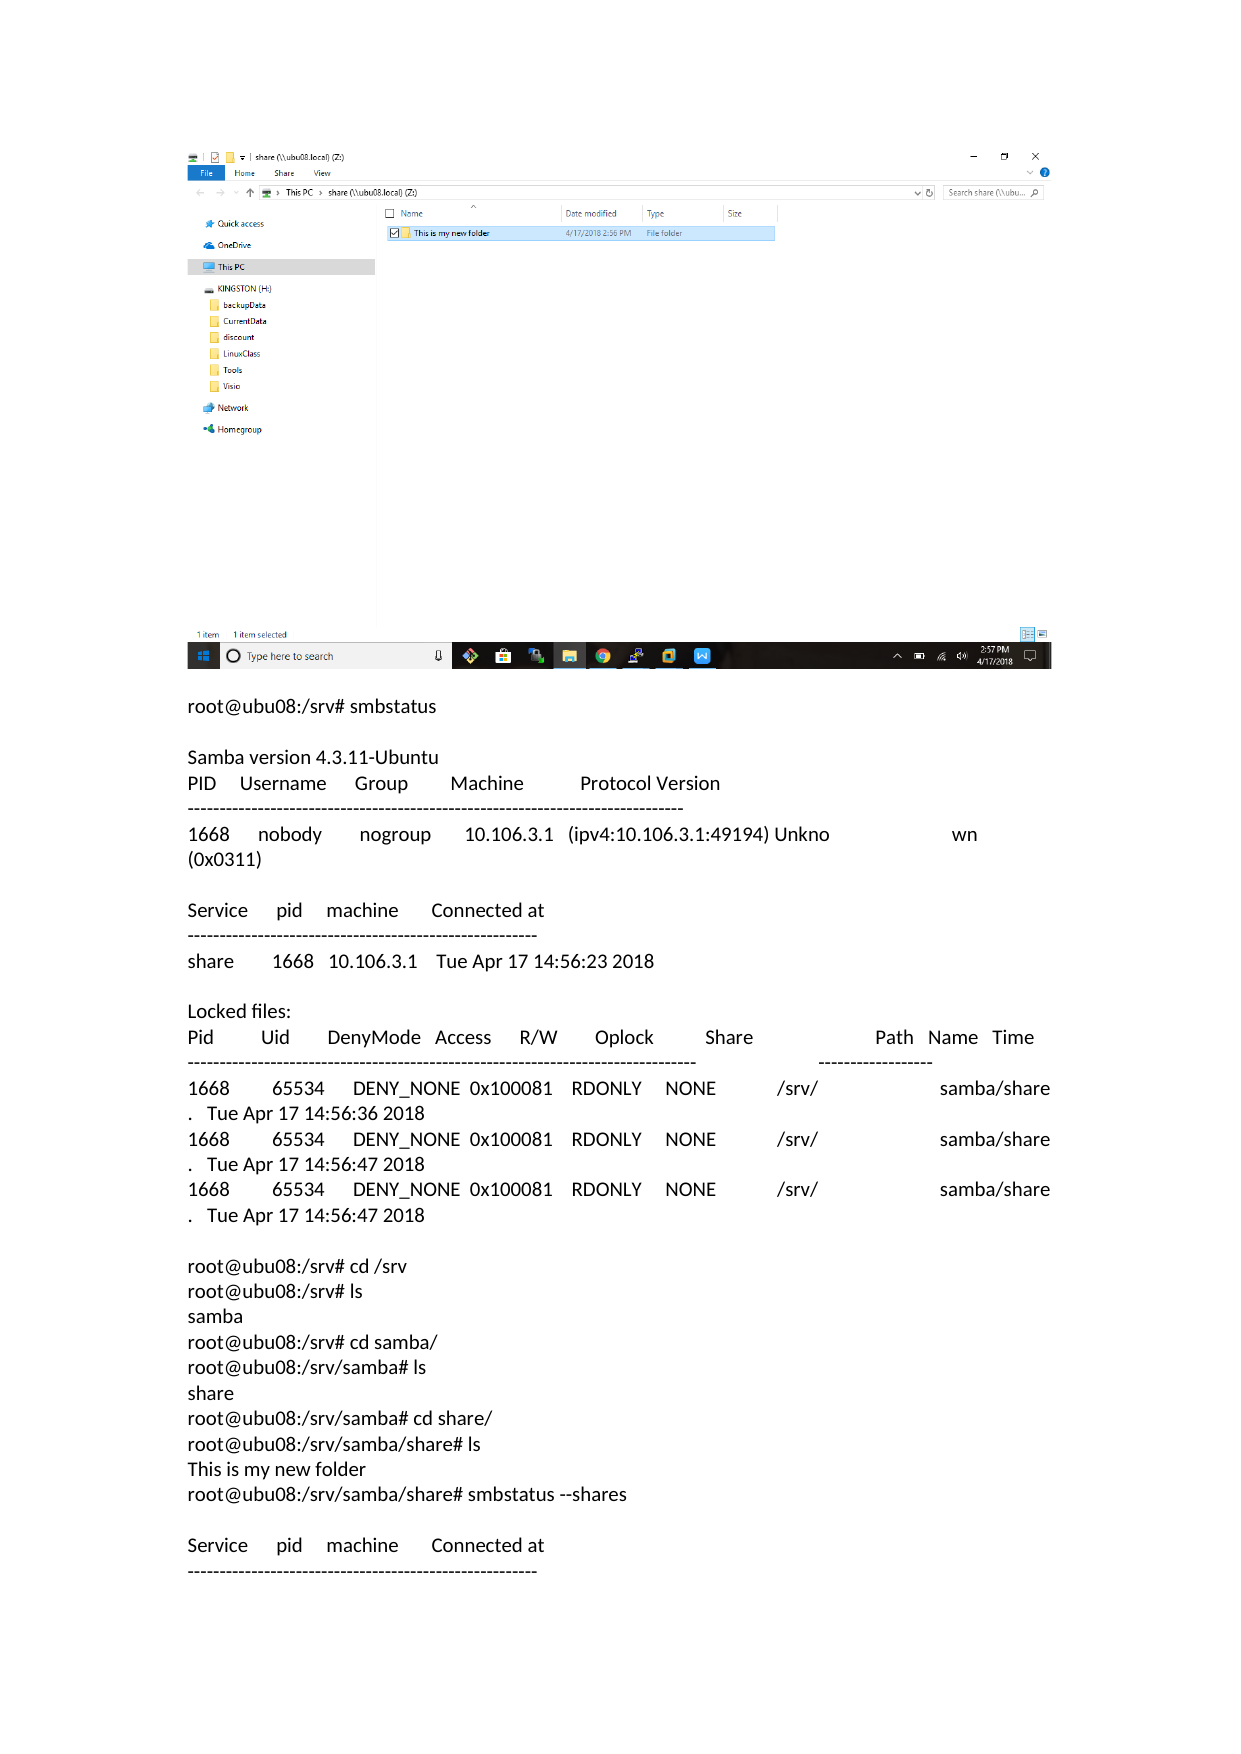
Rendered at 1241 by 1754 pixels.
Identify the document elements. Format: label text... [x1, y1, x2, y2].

text ------------------------------------------------------------------------------ [187, 795, 1053, 821]
text Pid Uid DenyMode Access R/W Oplock Share Path Name Time [187, 1024, 1053, 1049]
text ------------------------------------------------------- [187, 922, 1053, 948]
text 1668 65534 DENY_NONE 0x100081 RDONLY NONE /srv/ samba/share . Tue Apr 17 14:56:47 2018 [187, 1177, 1053, 1227]
text root@ubu08:/srv# smbstatus [187, 694, 1053, 719]
text root@ubu08:/srv/samba/share# ls [187, 1431, 1053, 1456]
text root@ubu08:/srv# cd samba/ [187, 1329, 1053, 1354]
text This is my new folder [187, 1456, 1053, 1482]
text 1668 65534 DENY_NONE 0x100081 RDONLY NONE /srv/ samba/share . Tue Apr 17 14:56:36 2018 [187, 1075, 1053, 1126]
text Service pid machine Connected at [187, 897, 1053, 922]
text Service pid machine Connected at [187, 1532, 1053, 1558]
text samba [187, 1304, 1053, 1329]
text Locked files: [187, 999, 1053, 1024]
text PID Username Group Machine Protocol Version [187, 770, 1053, 795]
picture [187, 150, 1052, 669]
text -------------------------------------------------------------------------------- ------------------ [187, 1049, 1053, 1075]
text root@ubu08:/srv# ls [187, 1278, 1053, 1304]
text Samba version 4.3.11-Ubuntu [187, 744, 1053, 770]
text root@ubu08:/srv# cd /srv [187, 1253, 1053, 1278]
text root@ubu08:/srv/samba# cd share/ [187, 1405, 1053, 1431]
text ------------------------------------------------------- [187, 1558, 1053, 1583]
text share 1668 10.106.3.1 Tue Apr 17 14:56:23 2018 [187, 948, 1053, 973]
text share [187, 1380, 1053, 1405]
text root@ubu08:/srv/samba/share# smbstatus --shares [187, 1482, 1053, 1507]
text root@ubu08:/srv/samba# ls [187, 1354, 1053, 1380]
text 1668 nobody nogroup 10.106.3.1 (ipv4:10.106.3.1:49194) Unkno wn (0x0311) [187, 821, 1053, 872]
text 1668 65534 DENY_NONE 0x100081 RDONLY NONE /srv/ samba/share . Tue Apr 17 14:56:47 2018 [187, 1126, 1053, 1177]
